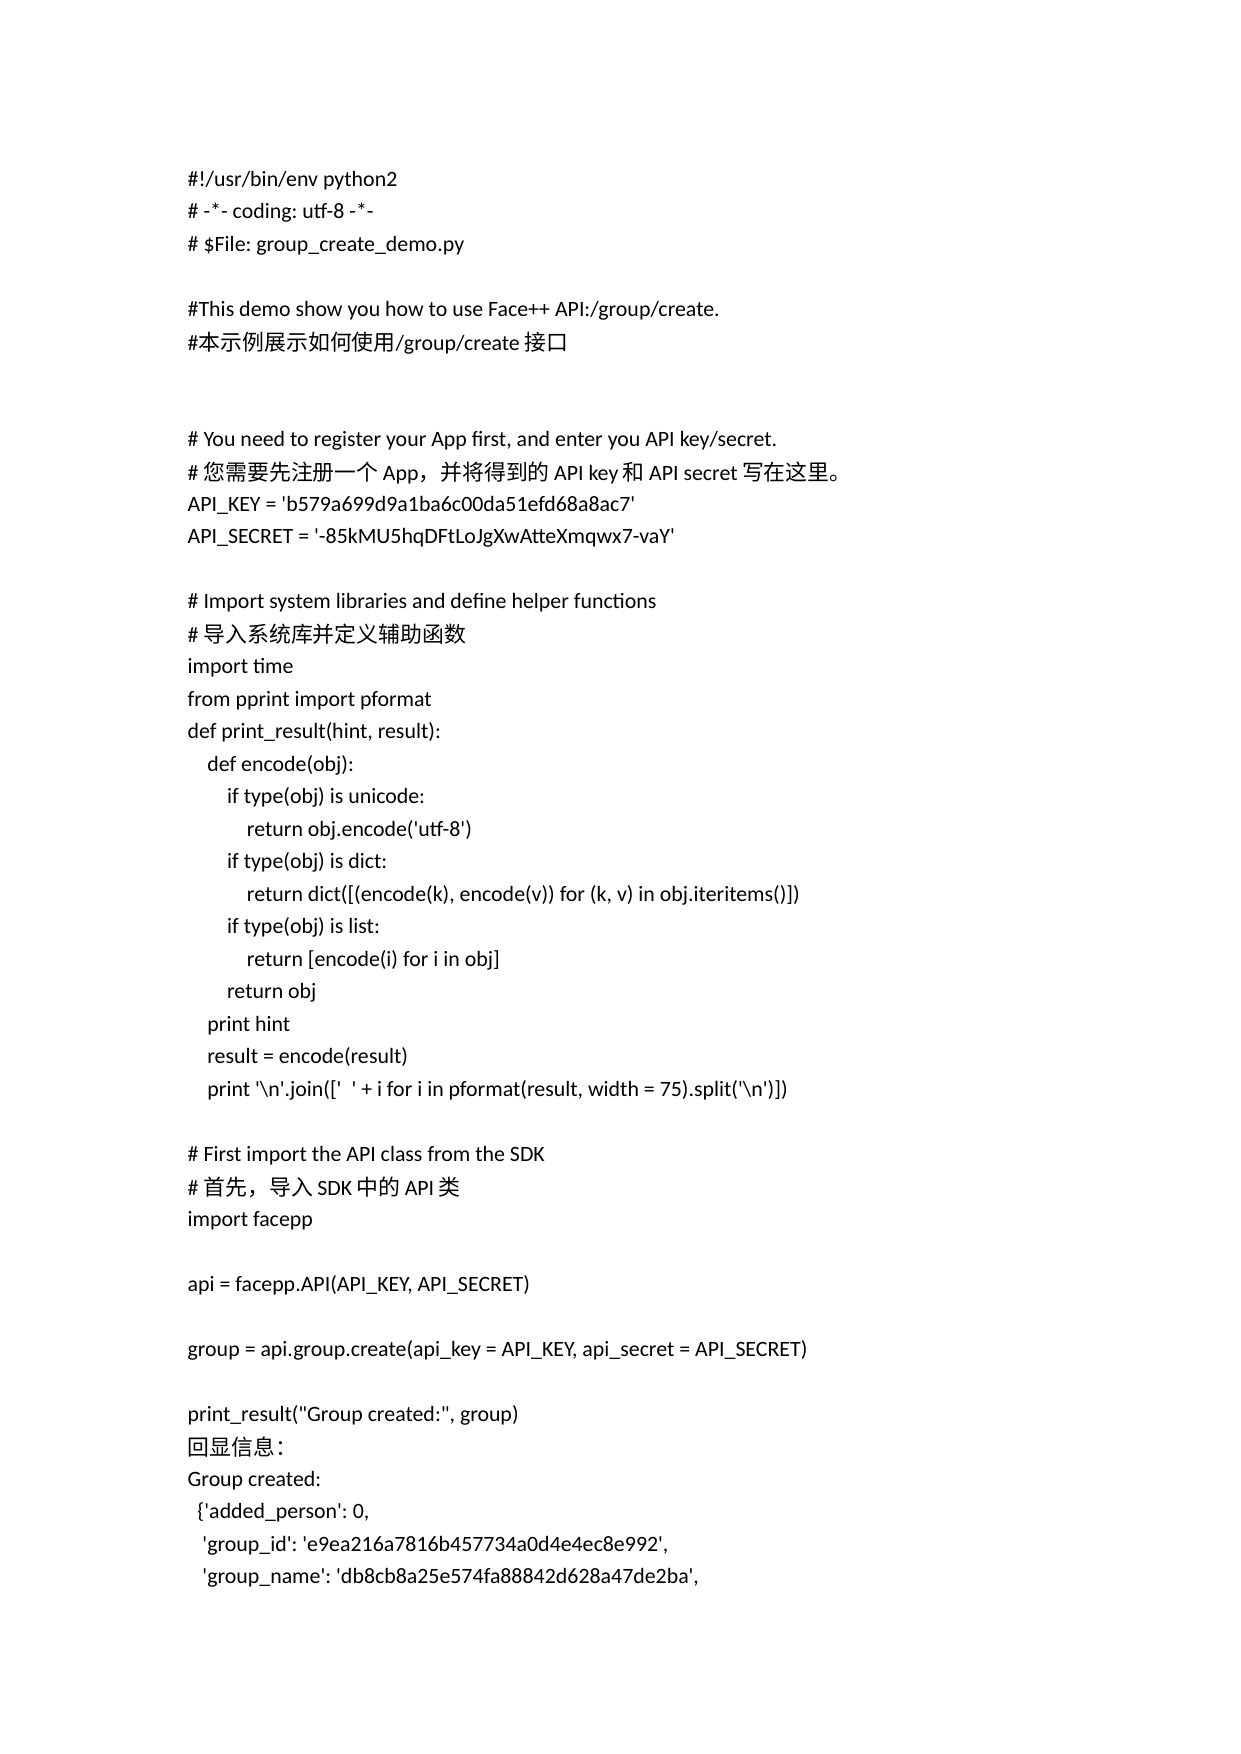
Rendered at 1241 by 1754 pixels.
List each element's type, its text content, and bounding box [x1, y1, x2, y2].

text import time [187, 649, 1053, 682]
text print '\n'.join([' ' + i for i in pformat(result, width = 75).split('\n')]) [187, 1072, 1053, 1104]
text # 您需要先注册一个App，并将得到的API key和API secret写在这里。 [187, 454, 1053, 487]
text if type(obj) is list: [187, 909, 1053, 942]
text Group created: [187, 1462, 1053, 1494]
text import facepp [187, 1202, 1053, 1234]
text #This demo show you how to use Face++ API:/group/create. [187, 292, 1053, 324]
text # -*- coding: utf-8 -*- [187, 194, 1053, 227]
text return [encode(i) for i in obj] [187, 942, 1053, 974]
text return dict([(encode(k), encode(v)) for (k, v) in obj.iteritems()]) [187, 877, 1053, 909]
text 'group_name': 'db8cb8a25e574fa88842d628a47de2ba', [187, 1559, 1053, 1592]
text # 首先，导入SDK中的API类 [187, 1169, 1053, 1202]
text API_SECRET = '-85kMU5hqDFtLoJgXwAtteXmqwx7-vaY' [187, 519, 1053, 552]
text #!/usr/bin/env python2 [187, 162, 1053, 194]
text #本示例展示如何使用/group/create接口 [187, 324, 1053, 357]
text result = encode(result) [187, 1039, 1053, 1072]
text # First import the API class from the SDK [187, 1137, 1053, 1169]
text if type(obj) is dict: [187, 844, 1053, 877]
text if type(obj) is unicode: [187, 779, 1053, 812]
text # Import system libraries and define helper functions [187, 584, 1053, 617]
text return obj [187, 974, 1053, 1007]
text api = facepp.API(API_KEY, API_SECRET) [187, 1267, 1053, 1299]
text {'added_person': 0, [187, 1494, 1053, 1527]
text # 导入系统库并定义辅助函数 [187, 617, 1053, 649]
text 'group_id': 'e9ea216a7816b457734a0d4e4ec8e992', [187, 1527, 1053, 1559]
text 回显信息： [187, 1429, 1053, 1462]
text print_result("Group created:", group) [187, 1397, 1053, 1429]
text def encode(obj): [187, 747, 1053, 779]
text # You need to register your App first, and enter you API key/secret. [187, 422, 1053, 454]
text return obj.encode('utf-8') [187, 812, 1053, 844]
text def print_result(hint, result): [187, 714, 1053, 747]
text from pprint import pformat [187, 682, 1053, 714]
text # $File: group_create_demo.py [187, 227, 1053, 259]
text group = api.group.create(api_key = API_KEY, api_secret = API_SECRET) [187, 1332, 1053, 1364]
text API_KEY = 'b579a699d9a1ba6c00da51efd68a8ac7' [187, 487, 1053, 519]
text print hint [187, 1007, 1053, 1039]
